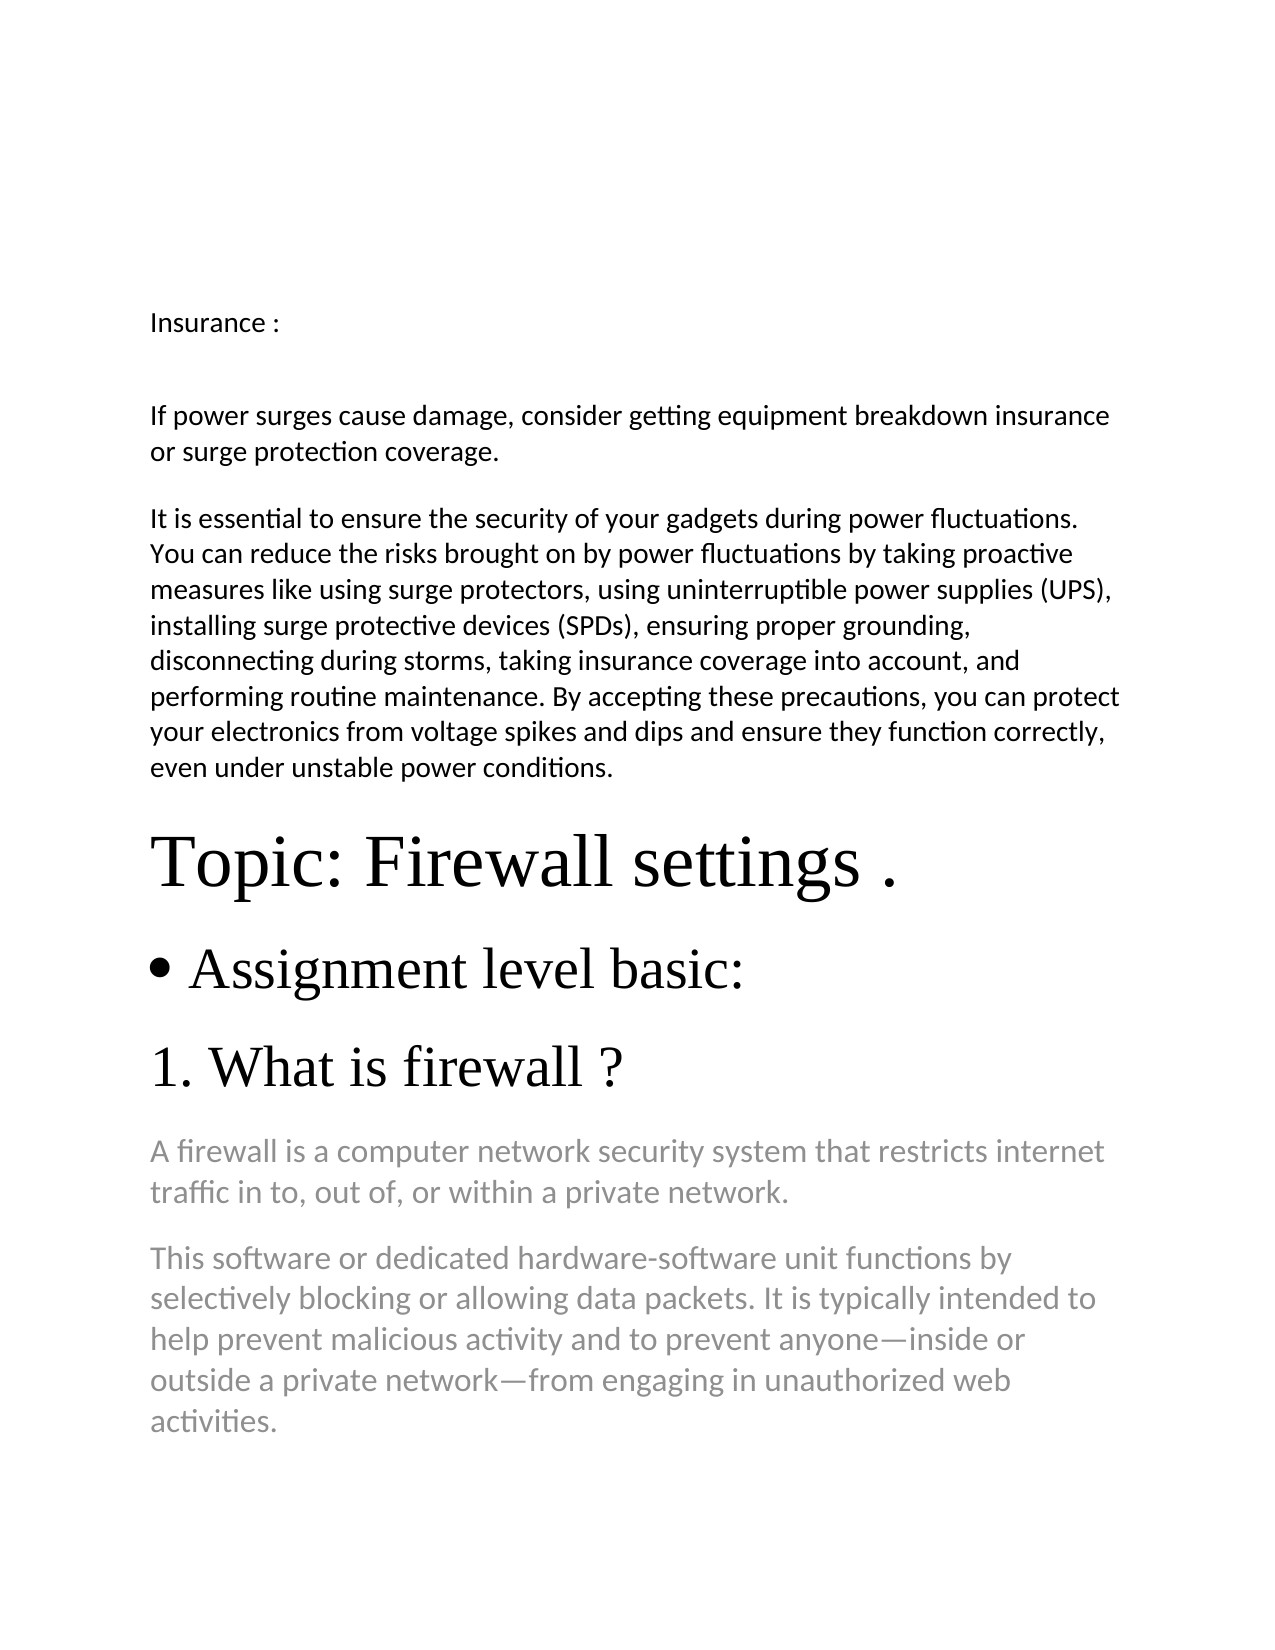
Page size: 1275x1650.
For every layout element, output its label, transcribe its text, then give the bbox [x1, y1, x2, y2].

text 1. What is firewall ? [150, 1032, 1125, 1099]
text Topic: Firewall settings . [150, 816, 1125, 902]
text If power surges cause damage, consider getting equipment breakdown insurance or surge protection coverage. [150, 397, 1125, 468]
text It is essential to ensure the security of your gadgets during power fluctuations. You can reduce the risks brought on by power fluctuations by taking proactive measures like using surge protectors, using uninterruptible power supplies (UPS), installing surge protective devices (SPDs), ensuring proper grounding, disconnecting during storms, taking insurance coverage into account, and performing routine maintenance. By accepting these precautions, you can protect your electronics from voltage spikes and dips and ensure they function correctly, even under unstable power conditions. [150, 500, 1125, 785]
subtitle Insurance : [150, 304, 1125, 339]
text This software or dedicated hardware-software unit functions by selectively blocking or allowing data packets. It is typically intended to help prevent malicious activity and to prevent anyone—inside or outside a private network—from engaging in unauthorized web activities. [150, 1237, 1125, 1440]
text A firewall is a computer network security system that restricts internet traffic in to, out of, or within a private network. [150, 1130, 1125, 1212]
text Assignment level basic: [150, 933, 1125, 1001]
